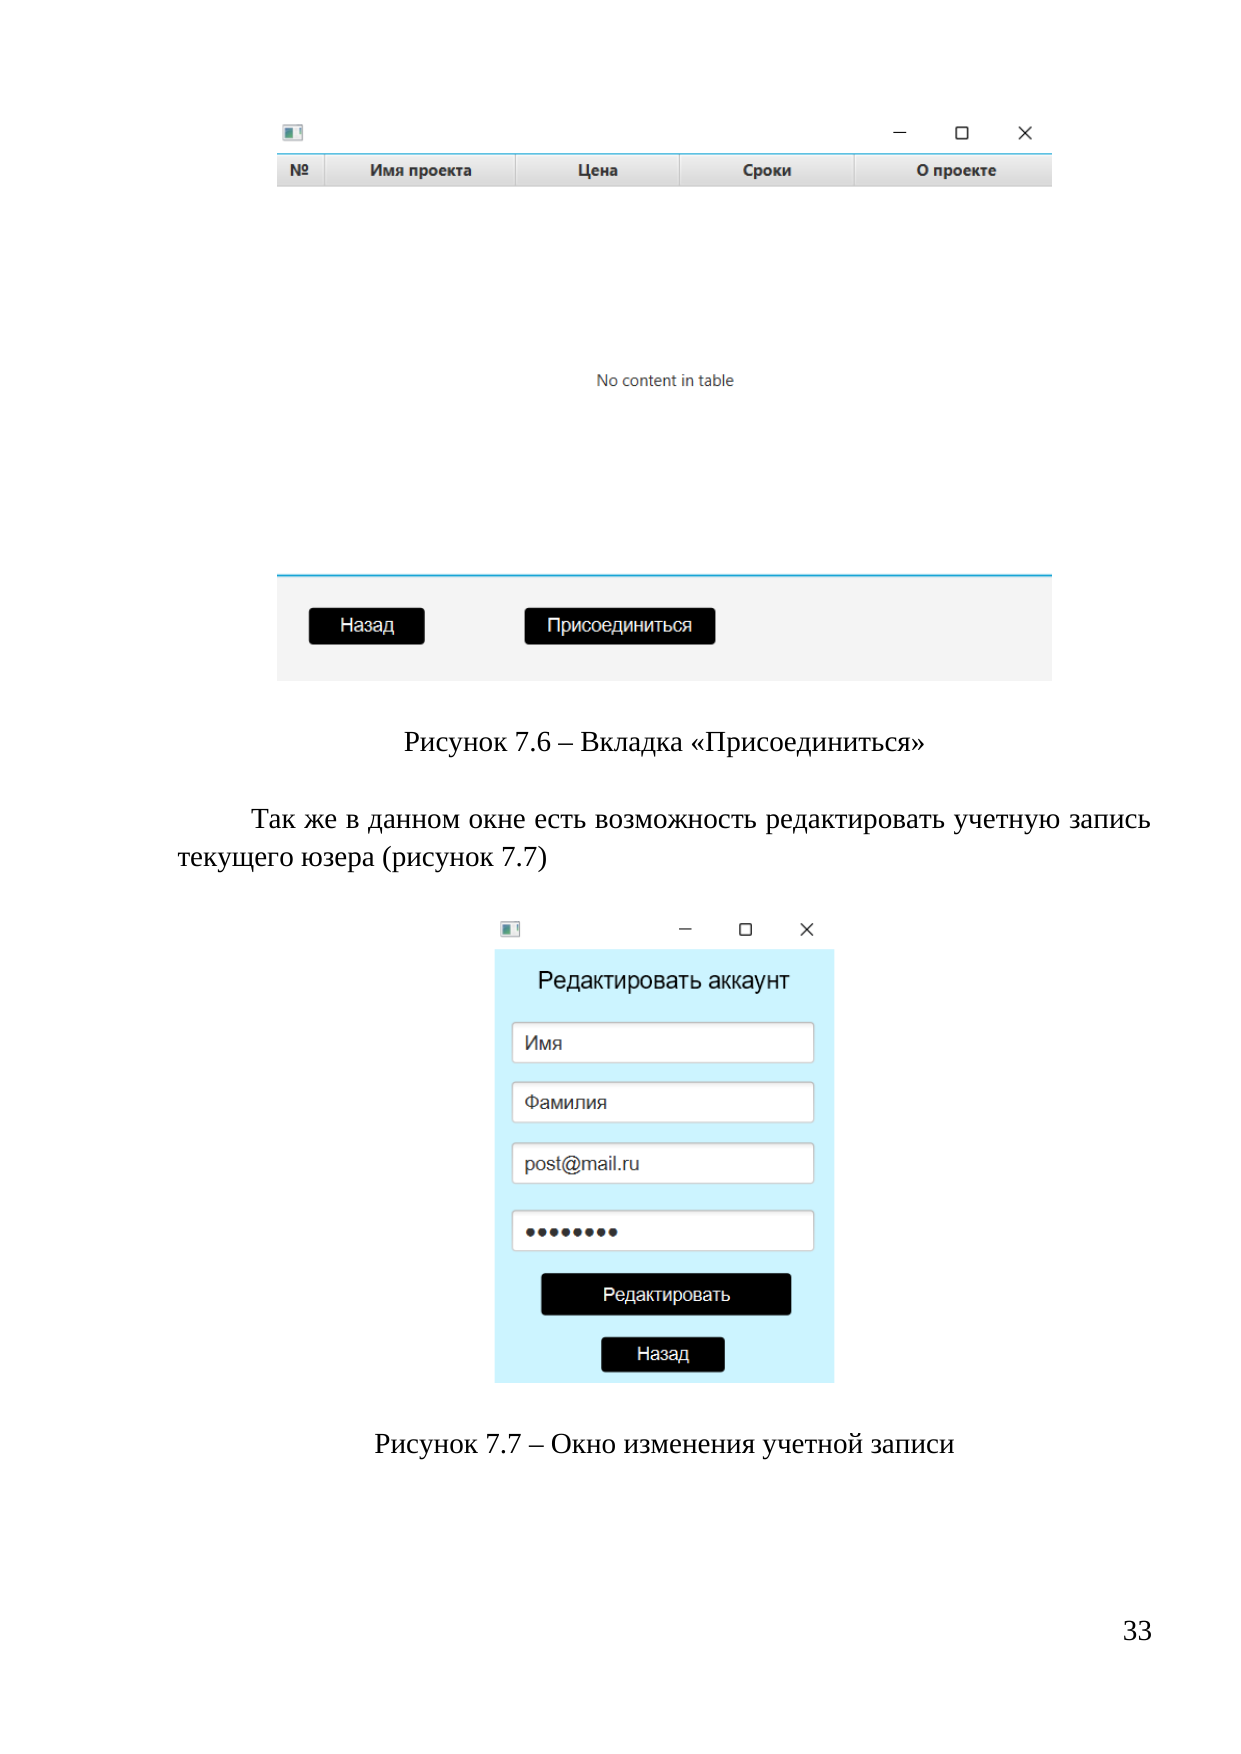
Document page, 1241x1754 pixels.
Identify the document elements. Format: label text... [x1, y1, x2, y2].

picture [494, 916, 835, 1383]
text Рисунок 7.7 – Окно изменения учетной записи [177, 1426, 1152, 1459]
picture [277, 118, 1052, 681]
text Так же в данном окне есть возможность редактировать учетную запись текущего юзера (рисунок 7.7) [177, 801, 1152, 873]
text Рисунок 7.6 – Вкладка «Присоединиться» [177, 724, 1152, 757]
